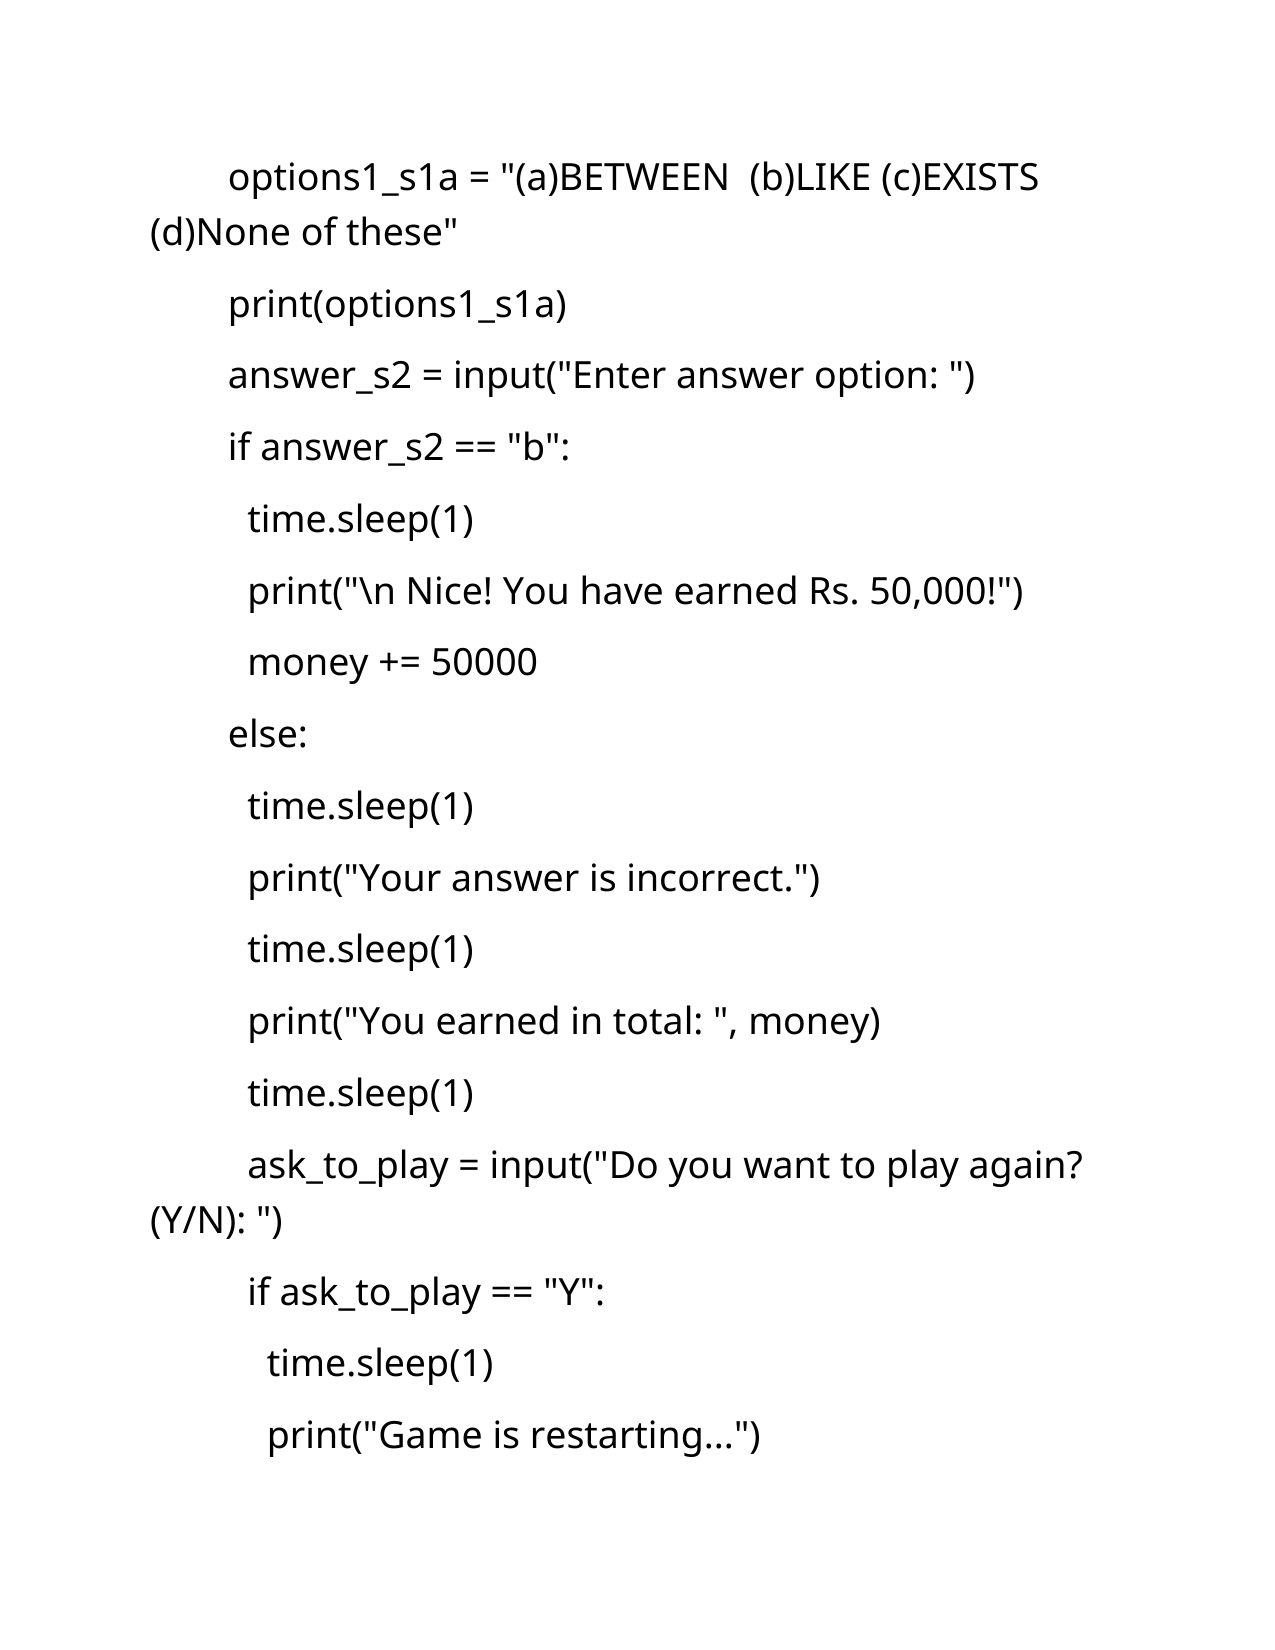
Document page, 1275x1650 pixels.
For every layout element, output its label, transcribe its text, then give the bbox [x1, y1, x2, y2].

text money += 50000 [150, 636, 1125, 687]
text ask_to_play = input("Do you want to play again? (Y/N): ") [150, 1138, 1125, 1244]
text time.sleep(1) [150, 1337, 1125, 1388]
text print("Your answer is incorrect.") [150, 851, 1125, 902]
text else: [150, 707, 1125, 758]
text if ask_to_play == "Y": [150, 1265, 1125, 1316]
text time.sleep(1) [150, 923, 1125, 974]
text time.sleep(1) [150, 1066, 1125, 1117]
text time.sleep(1) [150, 492, 1125, 543]
text print(options1_s1a) [150, 277, 1125, 328]
text options1_s1a = "(a)BETWEEN (b)LIKE (c)EXISTS (d)None of these" [150, 150, 1125, 256]
text print("You earned in total: ", money) [150, 994, 1125, 1046]
text print("Game is restarting...") [150, 1408, 1125, 1459]
text answer_s2 = input("Enter answer option: ") [150, 349, 1125, 400]
text if answer_s2 == "b": [150, 420, 1125, 471]
text time.sleep(1) [150, 779, 1125, 830]
text print("\n Nice! You have earned Rs. 50,000!") [150, 564, 1125, 615]
